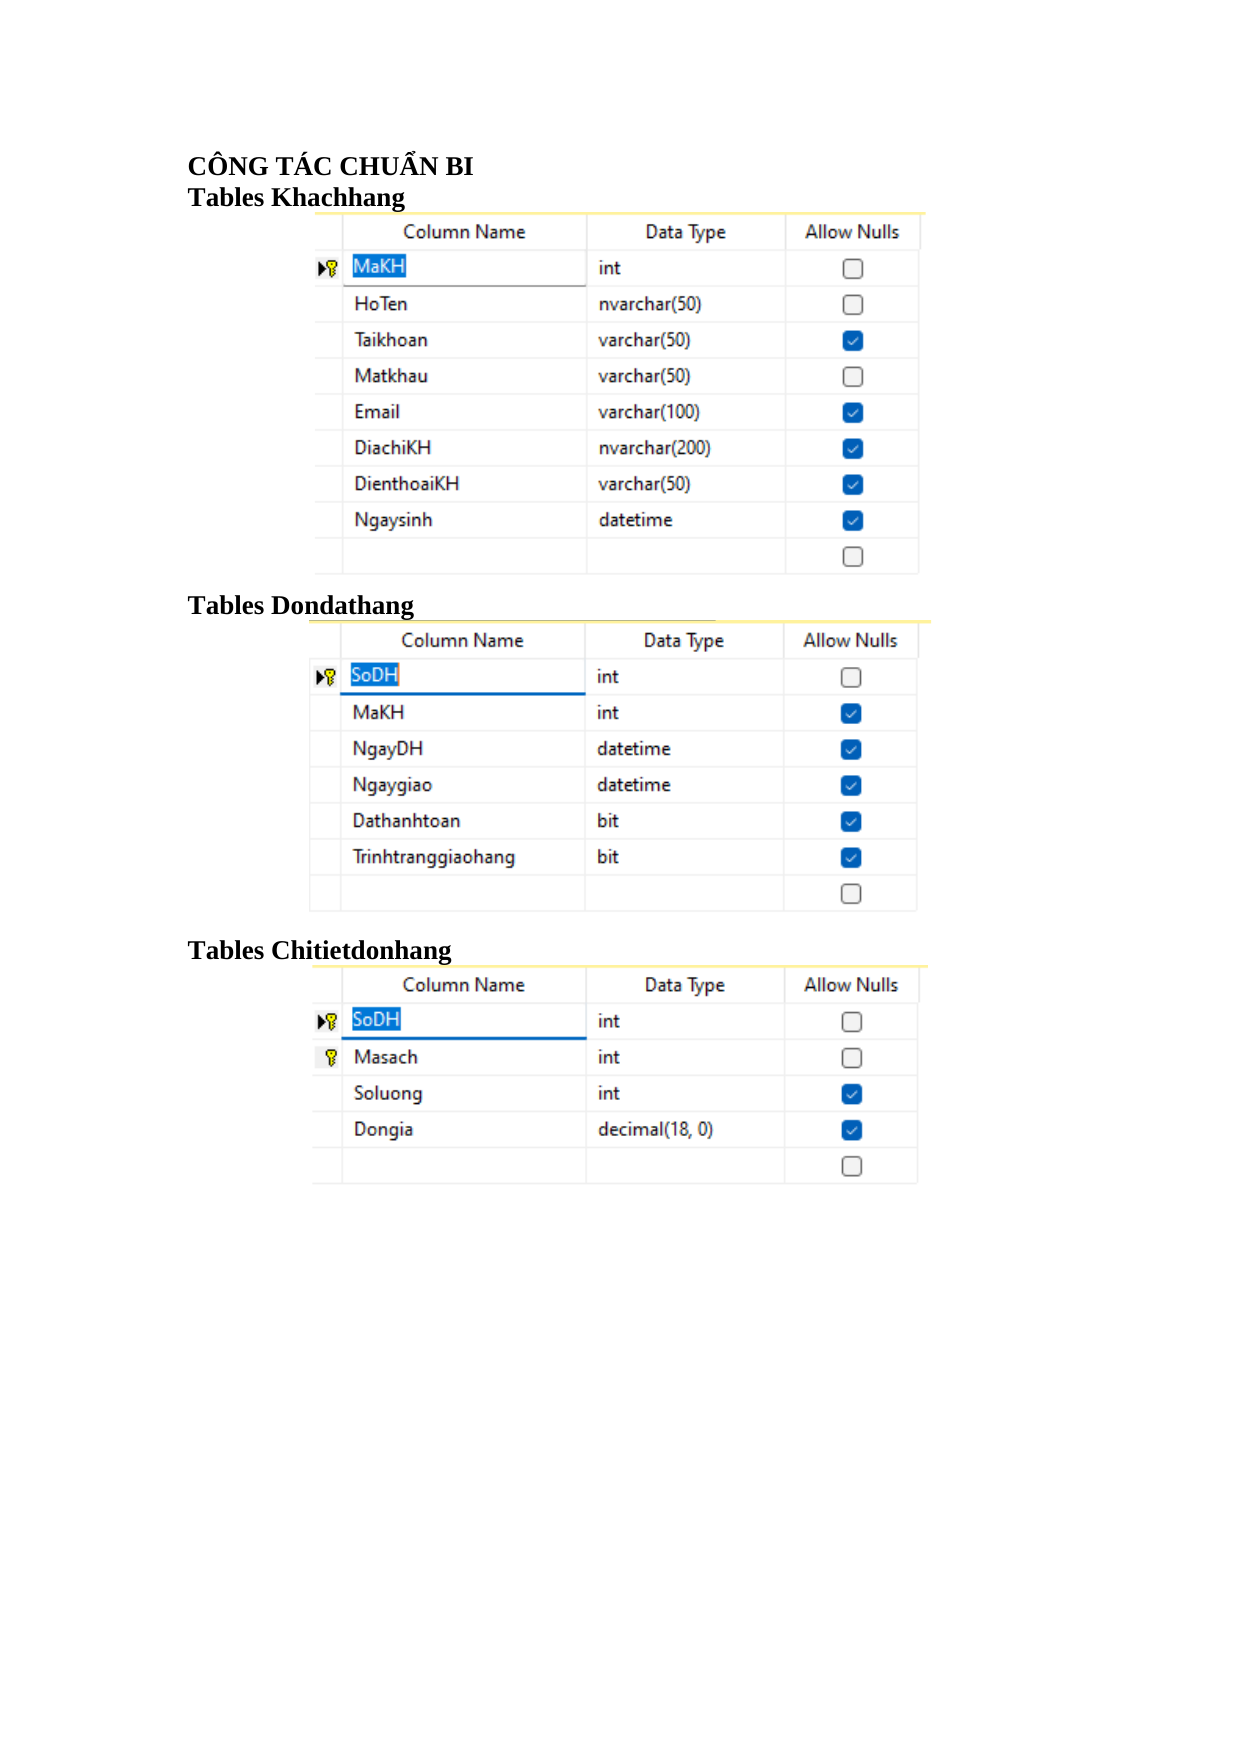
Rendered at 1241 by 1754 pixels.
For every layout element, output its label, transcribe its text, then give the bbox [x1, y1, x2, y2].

picture [309, 620, 932, 934]
text Tables Dondathang [187, 589, 1053, 620]
text Tables Khachhang [187, 181, 1053, 212]
picture [314, 212, 926, 589]
picture [312, 965, 928, 1194]
text CÔNG TÁC CHUẨN BI [187, 150, 1053, 181]
text Tables Chitietdonhang [187, 934, 1053, 965]
